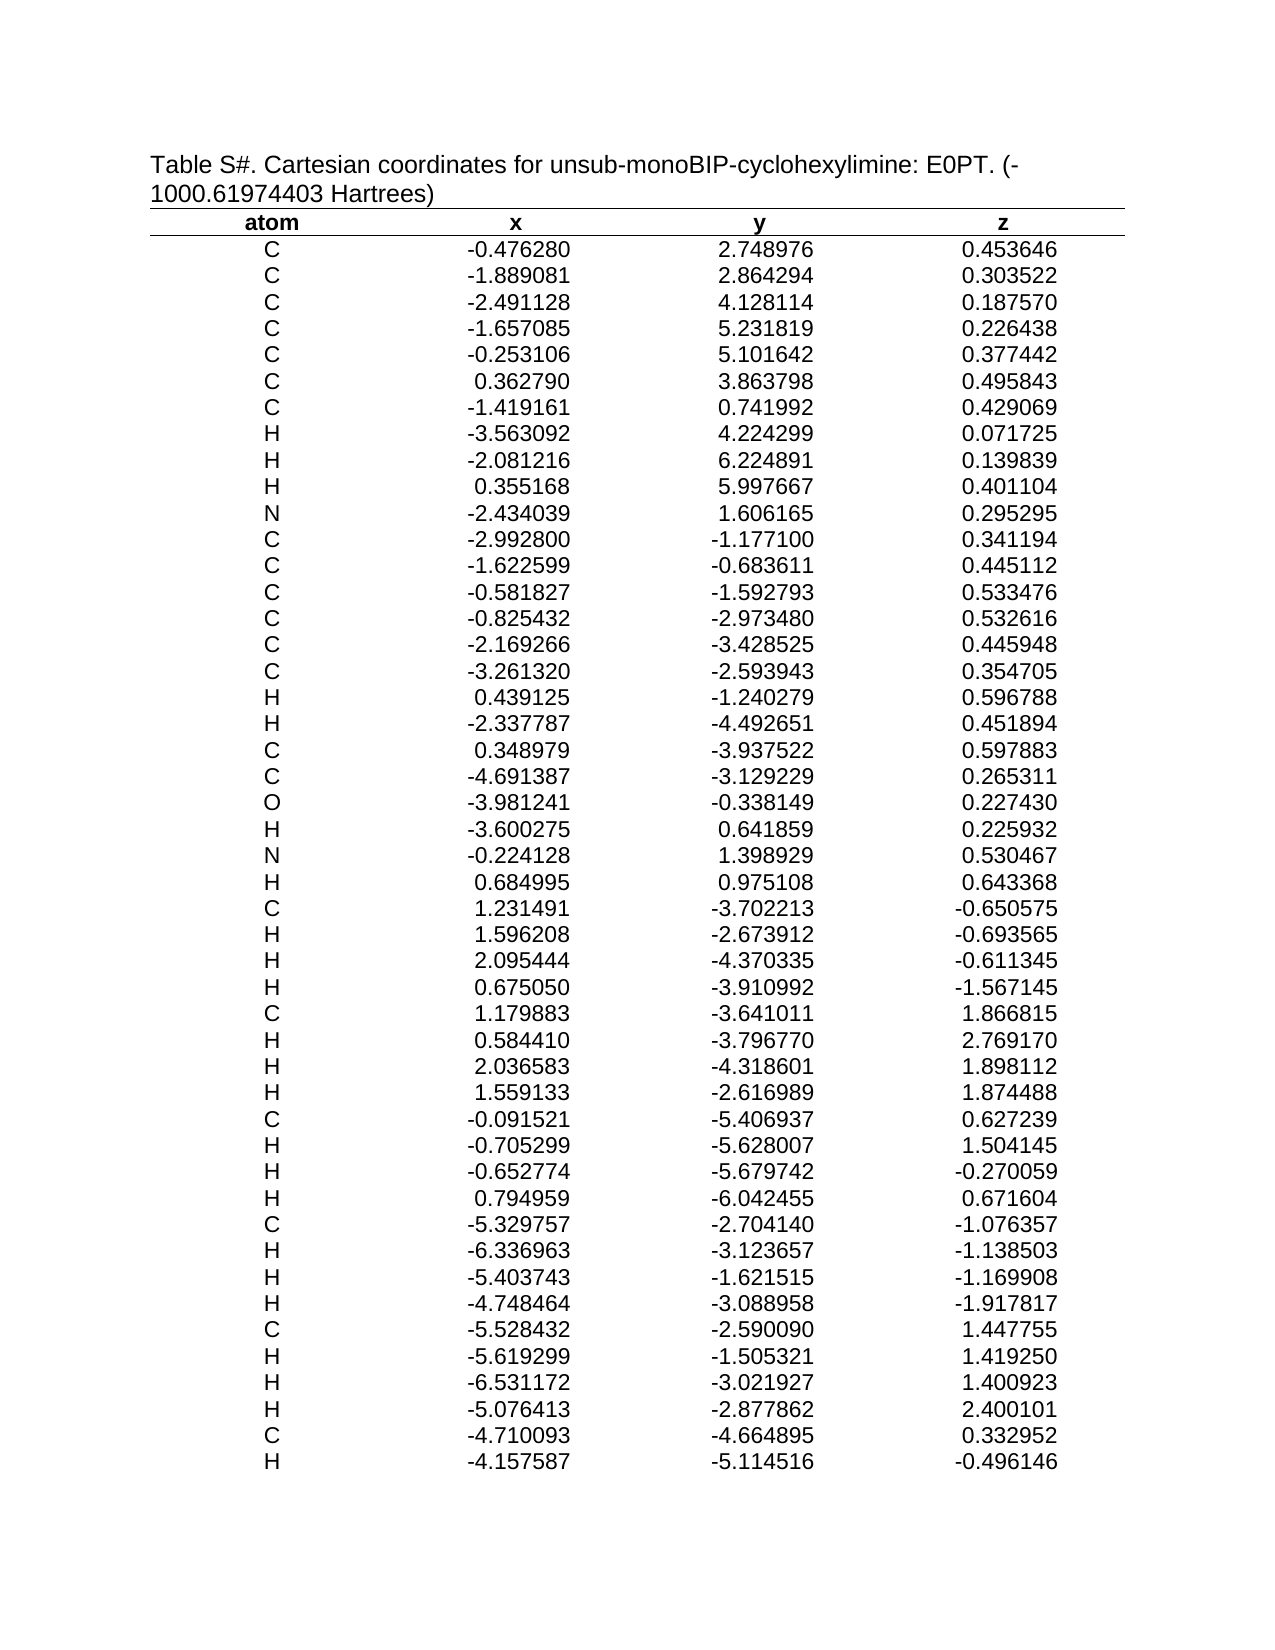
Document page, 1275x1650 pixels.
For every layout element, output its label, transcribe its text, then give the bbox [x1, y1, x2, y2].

table_header z [881, 209, 1125, 235]
table_cell -0.693565 [881, 921, 1125, 947]
table_cell 4.224299 [638, 420, 881, 447]
table_cell -2.081216 [394, 447, 637, 473]
table_cell -1.917817 [881, 1290, 1125, 1316]
table_cell N [150, 500, 394, 526]
table_cell C [150, 236, 394, 262]
table_cell 1.606165 [638, 500, 881, 526]
table_cell H [150, 684, 394, 710]
table_cell O [150, 789, 394, 816]
table_cell -0.091521 [394, 1106, 637, 1132]
table_cell -2.491128 [394, 289, 637, 315]
table_cell -3.261320 [394, 658, 637, 684]
text Table S#. Cartesian coordinates for unsub-monoBIP-cyclohexylimine: E0PT. (-1000.61974403 Hartrees) [150, 150, 1125, 207]
table_cell 2.400101 [881, 1396, 1125, 1422]
table_cell -5.076413 [394, 1396, 637, 1422]
table_cell -6.336963 [394, 1238, 637, 1264]
table_cell -1.169908 [881, 1264, 1125, 1290]
table_cell 0.597883 [881, 737, 1125, 763]
table_cell C [150, 262, 394, 289]
table_cell H [150, 1185, 394, 1211]
table_cell 0.532616 [881, 605, 1125, 631]
table_cell -4.492651 [638, 710, 881, 737]
table_cell -1.657085 [394, 315, 637, 341]
table_cell C [150, 394, 394, 420]
table_cell 3.863798 [638, 368, 881, 394]
table_cell C [150, 1211, 394, 1237]
table_cell -4.691387 [394, 763, 637, 789]
table_cell 4.128114 [638, 289, 881, 315]
table_cell 2.036583 [394, 1053, 637, 1079]
table_cell 0.596788 [881, 684, 1125, 710]
table_cell H [150, 1027, 394, 1053]
table_cell 0.675050 [394, 974, 637, 1000]
table_cell 0.445948 [881, 631, 1125, 658]
table_cell C [150, 526, 394, 552]
table_cell -5.619299 [394, 1343, 637, 1369]
table_cell -0.581827 [394, 579, 637, 605]
table_cell C [150, 579, 394, 605]
table_cell H [150, 1238, 394, 1264]
table_cell -1.177100 [638, 526, 881, 552]
table_cell -2.590090 [638, 1316, 881, 1343]
table_cell 0.584410 [394, 1027, 637, 1053]
table_cell 0.641859 [638, 816, 881, 842]
table_cell -1.240279 [638, 684, 881, 710]
table_cell -3.981241 [394, 789, 637, 816]
table_cell -5.528432 [394, 1316, 637, 1343]
table_cell -5.329757 [394, 1211, 637, 1237]
table_cell 0.071725 [881, 420, 1125, 447]
table_cell -3.088958 [638, 1290, 881, 1316]
table_cell H [150, 710, 394, 737]
table_cell 0.226438 [881, 315, 1125, 341]
table_cell H [150, 1264, 394, 1290]
table_cell -1.592793 [638, 579, 881, 605]
table_cell -2.973480 [638, 605, 881, 631]
table_cell 1.400923 [881, 1369, 1125, 1396]
table_cell C [150, 1000, 394, 1027]
table_cell C [150, 763, 394, 789]
table_header atom [150, 209, 394, 235]
table_cell 0.362790 [394, 368, 637, 394]
table_cell -3.563092 [394, 420, 637, 447]
table_cell C [150, 1422, 394, 1448]
table_cell 0.354705 [881, 658, 1125, 684]
table_cell -0.224128 [394, 842, 637, 868]
table_cell H [150, 1448, 394, 1474]
table_cell C [150, 552, 394, 578]
table_cell -2.992800 [394, 526, 637, 552]
table_cell 0.451894 [881, 710, 1125, 737]
table_cell 0.401104 [881, 473, 1125, 499]
table_cell 0.341194 [881, 526, 1125, 552]
table_cell -4.157587 [394, 1448, 637, 1474]
table_cell 0.439125 [394, 684, 637, 710]
table_cell 0.187570 [881, 289, 1125, 315]
table_cell -1.567145 [881, 974, 1125, 1000]
table_cell H [150, 869, 394, 895]
table_cell -4.664895 [638, 1422, 881, 1448]
table_cell -3.600275 [394, 816, 637, 842]
table_cell 1.419250 [881, 1343, 1125, 1369]
table_cell 0.265311 [881, 763, 1125, 789]
table_cell 0.225932 [881, 816, 1125, 842]
table_cell 0.643368 [881, 869, 1125, 895]
table_cell H [150, 1396, 394, 1422]
table_cell 1.231491 [394, 895, 637, 921]
table_cell -3.123657 [638, 1238, 881, 1264]
table_cell -3.937522 [638, 737, 881, 763]
table_cell -0.705299 [394, 1132, 637, 1158]
table_cell 1.866815 [881, 1000, 1125, 1027]
table_cell 5.231819 [638, 315, 881, 341]
table_cell 0.530467 [881, 842, 1125, 868]
table_cell -0.611345 [881, 948, 1125, 974]
table_cell C [150, 341, 394, 368]
table_cell -2.434039 [394, 500, 637, 526]
table_cell 1.596208 [394, 921, 637, 947]
table_cell 0.355168 [394, 473, 637, 499]
table_cell C [150, 368, 394, 394]
table_cell 0.533476 [881, 579, 1125, 605]
table_cell 1.179883 [394, 1000, 637, 1027]
table_cell -5.406937 [638, 1106, 881, 1132]
table_cell C [150, 658, 394, 684]
table_cell 1.504145 [881, 1132, 1125, 1158]
table_cell -4.318601 [638, 1053, 881, 1079]
table_cell -0.270059 [881, 1158, 1125, 1185]
table_cell -0.652774 [394, 1158, 637, 1185]
table_cell H [150, 974, 394, 1000]
table_cell -4.710093 [394, 1422, 637, 1448]
table_cell -1.622599 [394, 552, 637, 578]
table_cell 0.975108 [638, 869, 881, 895]
table_cell H [150, 1053, 394, 1079]
table_cell 0.684995 [394, 869, 637, 895]
table_cell -2.593943 [638, 658, 881, 684]
table_cell H [150, 420, 394, 447]
table_cell -5.114516 [638, 1448, 881, 1474]
table_cell -1.076357 [881, 1211, 1125, 1237]
table_header y [638, 209, 881, 235]
table_cell -5.403743 [394, 1264, 637, 1290]
table_cell -2.169266 [394, 631, 637, 658]
table_cell C [150, 737, 394, 763]
table_cell C [150, 1316, 394, 1343]
table_cell 0.332952 [881, 1422, 1125, 1448]
table_cell -2.673912 [638, 921, 881, 947]
table_cell 1.559133 [394, 1079, 637, 1106]
table_cell 2.769170 [881, 1027, 1125, 1053]
table_cell 2.095444 [394, 948, 637, 974]
table_cell 5.997667 [638, 473, 881, 499]
table_cell -1.419161 [394, 394, 637, 420]
table_cell -2.877862 [638, 1396, 881, 1422]
table_cell -3.129229 [638, 763, 881, 789]
table_cell -1.889081 [394, 262, 637, 289]
table_cell -5.679742 [638, 1158, 881, 1185]
table_cell -3.021927 [638, 1369, 881, 1396]
table_cell 0.348979 [394, 737, 637, 763]
table_cell 5.101642 [638, 341, 881, 368]
table_cell 0.295295 [881, 500, 1125, 526]
table_cell -2.704140 [638, 1211, 881, 1237]
table_cell N [150, 842, 394, 868]
table_cell 0.445112 [881, 552, 1125, 578]
table_cell C [150, 1106, 394, 1132]
table_cell -4.370335 [638, 948, 881, 974]
table_cell H [150, 1132, 394, 1158]
table_cell 0.429069 [881, 394, 1125, 420]
table_cell H [150, 948, 394, 974]
table_cell 0.495843 [881, 368, 1125, 394]
table_cell -3.428525 [638, 631, 881, 658]
table_cell 1.874488 [881, 1079, 1125, 1106]
table_cell 2.864294 [638, 262, 881, 289]
table_cell C [150, 631, 394, 658]
table_cell -0.253106 [394, 341, 637, 368]
table_cell -1.505321 [638, 1343, 881, 1369]
table_cell -0.683611 [638, 552, 881, 578]
table_cell 0.794959 [394, 1185, 637, 1211]
table_header x [394, 209, 637, 235]
table_cell 0.671604 [881, 1185, 1125, 1211]
table_cell H [150, 1369, 394, 1396]
table_cell -3.702213 [638, 895, 881, 921]
table_cell -0.650575 [881, 895, 1125, 921]
table_cell C [150, 605, 394, 631]
table_cell 0.139839 [881, 447, 1125, 473]
table_cell -0.496146 [881, 1448, 1125, 1474]
table_cell -4.748464 [394, 1290, 637, 1316]
table_cell -0.476280 [394, 236, 637, 262]
table_cell 0.227430 [881, 789, 1125, 816]
table_cell -3.796770 [638, 1027, 881, 1053]
table_cell -0.338149 [638, 789, 881, 816]
table_cell H [150, 447, 394, 473]
table_cell H [150, 921, 394, 947]
table_cell C [150, 315, 394, 341]
table_cell 0.303522 [881, 262, 1125, 289]
table_cell 2.748976 [638, 236, 881, 262]
table_cell H [150, 1158, 394, 1185]
table_cell -6.531172 [394, 1369, 637, 1396]
table_cell 1.398929 [638, 842, 881, 868]
table_cell -3.641011 [638, 1000, 881, 1027]
table_cell -6.042455 [638, 1185, 881, 1211]
table_cell 1.898112 [881, 1053, 1125, 1079]
table_cell -2.616989 [638, 1079, 881, 1106]
table_cell -1.138503 [881, 1238, 1125, 1264]
table_cell -2.337787 [394, 710, 637, 737]
table_cell H [150, 1343, 394, 1369]
table_cell C [150, 289, 394, 315]
table_cell H [150, 816, 394, 842]
table_cell 0.377442 [881, 341, 1125, 368]
table_cell C [150, 895, 394, 921]
table_cell 6.224891 [638, 447, 881, 473]
table_cell 0.627239 [881, 1106, 1125, 1132]
table_cell -3.910992 [638, 974, 881, 1000]
table_cell H [150, 1079, 394, 1106]
table_cell -0.825432 [394, 605, 637, 631]
table_cell 0.453646 [881, 236, 1125, 262]
table_cell -5.628007 [638, 1132, 881, 1158]
table_cell -1.621515 [638, 1264, 881, 1290]
table_cell H [150, 1290, 394, 1316]
table_cell 1.447755 [881, 1316, 1125, 1343]
table_cell 0.741992 [638, 394, 881, 420]
table_cell H [150, 473, 394, 499]
